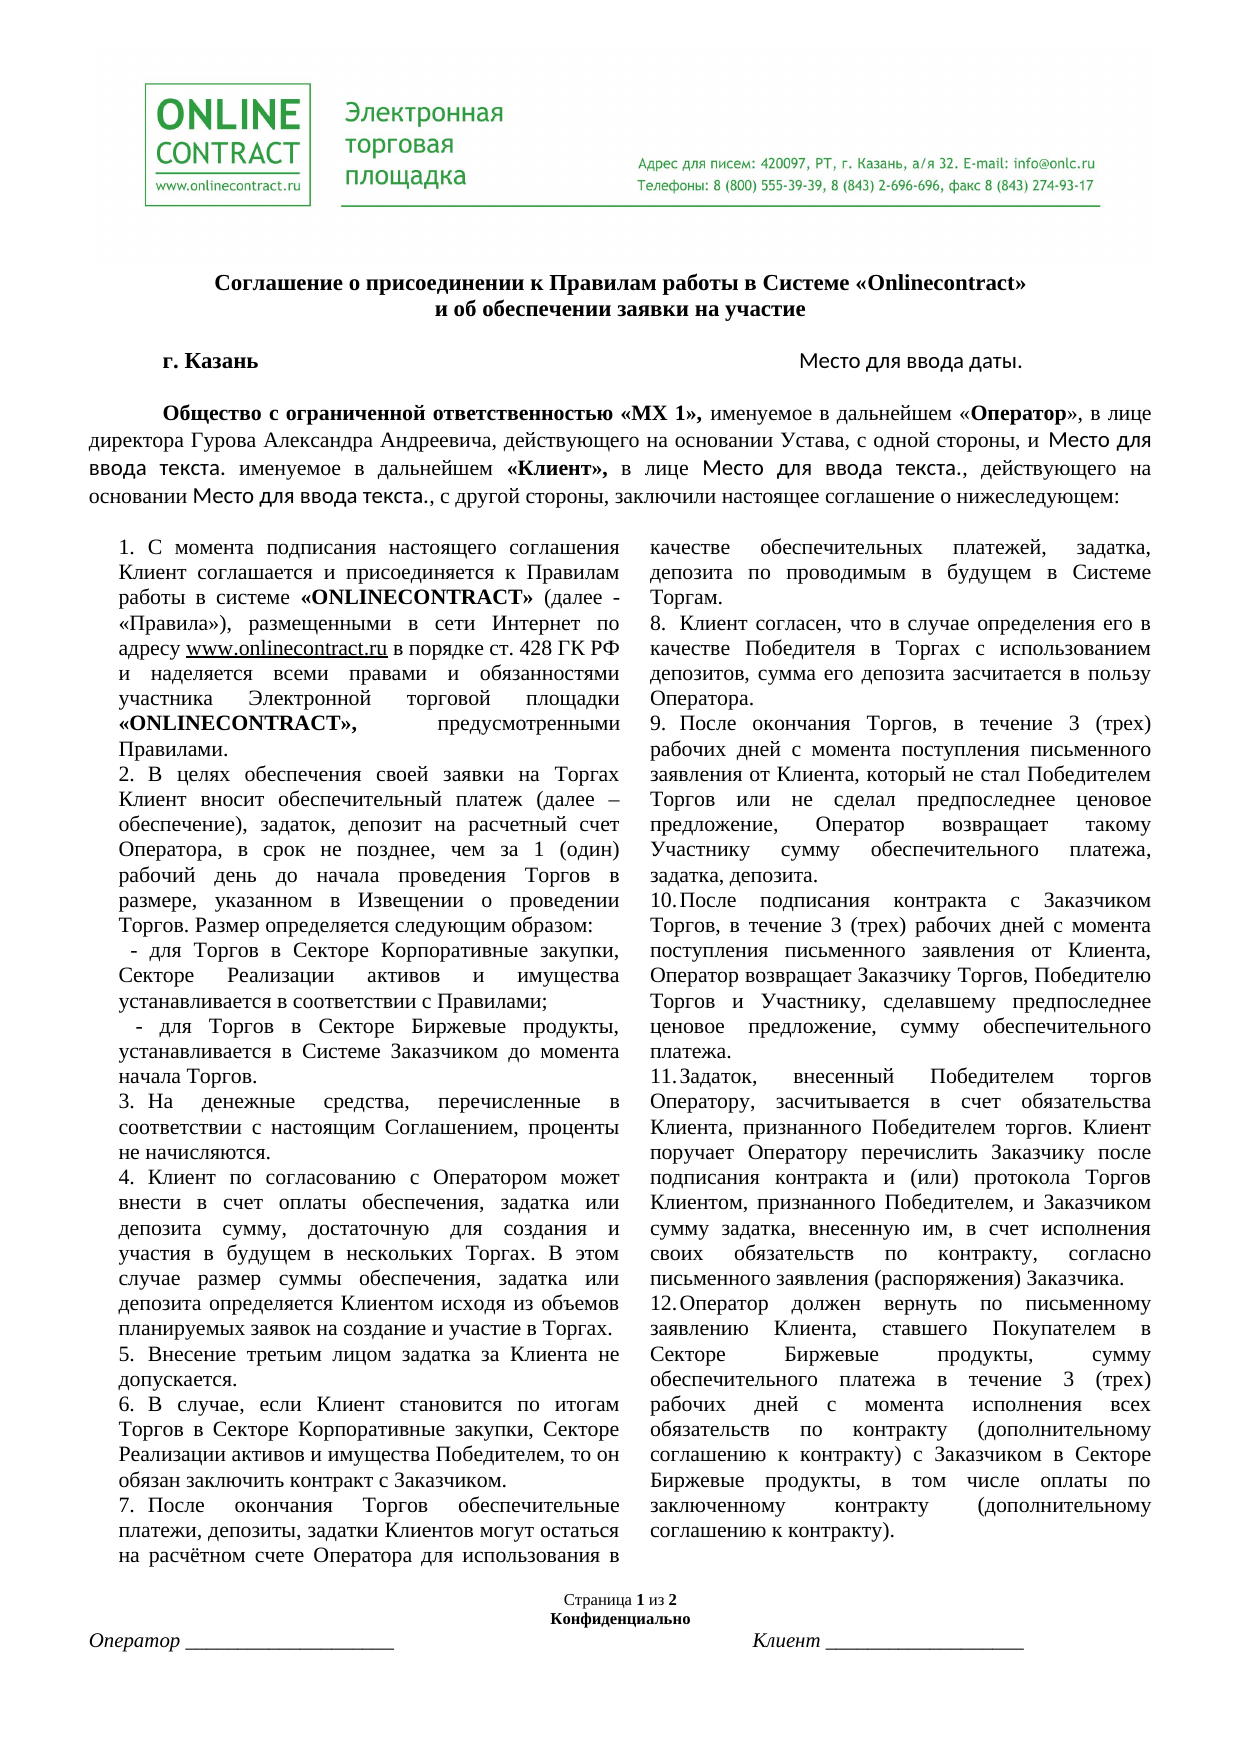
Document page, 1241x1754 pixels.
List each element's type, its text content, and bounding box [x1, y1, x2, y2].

list После окончания Торгов, в течение 3 (трех) рабочих дней с момента поступления письменного заявления от Клиента, который не стал Победителем Торгов или не сделал предпоследнее ценовое предложение, Оператор возвращает такому Участнику сумму обеспечительного платежа, задатка, депозита. [650, 710, 1152, 887]
text Общество с ограниченной ответственностью «МХ 1», именуемое в дальнейшем «Оператор», в лице директора Гурова Александра Андреевича, действующего на основании Устава, с одной стороны, и именуемое в дальнейшем «Клиент», в лице , действующего на основании , с другой стороны, заключили настоящее соглашение о нижеследующем: [89, 399, 1152, 509]
list На денежные средства, перечисленные в соответствии с настоящим Соглашением, проценты не начисляются. [118, 1088, 620, 1164]
list Клиент согласен, что в случае определения его в качестве Победителя в Торгах с использованием депозитов, сумма его депозита засчитается в пользу Оператора. [650, 609, 1152, 710]
text - для Торгов в Секторе Биржевые продукты, устанавливается в Системе Заказчиком до момента начала Торгов. [118, 1013, 620, 1088]
text - для Торгов в Секторе Корпоративные закупки, Секторе Реализации активов и имущества устанавливается в соответствии с Правилами; [118, 937, 620, 1013]
list Внесение третьим лицом задатка за Клиента не допускается. [118, 1341, 620, 1391]
list После подписания контракта с Заказчиком Торгов, в течение 3 (трех) рабочих дней с момента поступления письменного заявления от Клиента, Оператор возвращает Заказчику Торгов, Победителю Торгов и Участнику, сделавшему предпоследнее ценовое предложение, сумму обеспечительного платежа. [650, 887, 1152, 1063]
picture [88, 43, 1152, 269]
list С момента подписания настоящего соглашения Клиент соглашается и присоединяется к Правилам работы в системе «ONLINECONTRACT» (далее - «Правила»), размещенными в сети Интернет по адресу www.onlinecontract.ru в порядке ст. 428 ГК РФ и наделяется всеми правами и обязанностями участника Электронной торговой площадки «ONLINECONTRACT», предусмотренными Правилами. [118, 534, 620, 761]
list Задаток, внесенный Победителем торгов Оператору, засчитывается в счет обязательства Клиента, признанного Победителем торгов. Клиент поручает Оператору перечислить Заказчику после подписания контракта и (или) протокола Торгов Клиентом, признанного Победителем, и Заказчиком сумму задатка, внесенную им, в счет исполнения своих обязательств по контракту, согласно письменного заявления (распоряжения) Заказчика. [650, 1063, 1152, 1290]
list После окончания Торгов обеспечительные платежи, депозиты, задатки Клиентов могут остаться на расчётном счете Оператора для использования в качестве обеспечительных платежей, задатка, депозита по проводимым в будущем в Системе Торгам. [118, 1492, 620, 1567]
list После окончания Торгов обеспечительные платежи, депозиты, задатки Клиентов могут остаться на расчётном счете Оператора для использования в качестве обеспечительных платежей, задатка, депозита по проводимым в будущем в Системе Торгам. [650, 534, 1152, 609]
text Соглашение о присоединении к Правилам работы в Системе «Onlinecontract» [89, 269, 1152, 295]
text и об обеспечении заявки на участие [89, 295, 1152, 321]
list В целях обеспечения своей заявки на Торгах Клиент вносит обеспечительный платеж (далее – обеспечение), задаток, депозит на расчетный счет Оператора, в срок не позднее, чем за 1 (один) рабочий день до начала проведения Торгов в размере, указанном в Извещении о проведении Торгов. Размер определяется следующим образом: [118, 761, 620, 937]
list В случае, если Клиент становится по итогам Торгов в Секторе Корпоративные закупки, Секторе Реализации активов и имущества Победителем, то он обязан заключить контракт с Заказчиком. [118, 1391, 620, 1492]
list Клиент по согласованию с Оператором может внести в счет оплаты обеспечения, задатка или депозита сумму, достаточную для создания и участия в будущем в нескольких Торгах. В этом случае размер суммы обеспечения, задатка или депозита определяется Клиентом исходя из объемов планируемых заявок на создание и участие в Торгах. [118, 1164, 620, 1341]
list Оператор должен вернуть по письменному заявлению Клиента, ставшего Покупателем в Секторе Биржевые продукты, сумму обеспечительного платежа в течение 3 (трех) рабочих дней с момента исполнения всех обязательств по контракту (дополнительному соглашению к контракту) с Заказчиком в Секторе Биржевые продукты, в том числе оплаты по заключенному контракту (дополнительному соглашению к контракту). [650, 1290, 1152, 1542]
text г. Казань [89, 346, 1152, 374]
